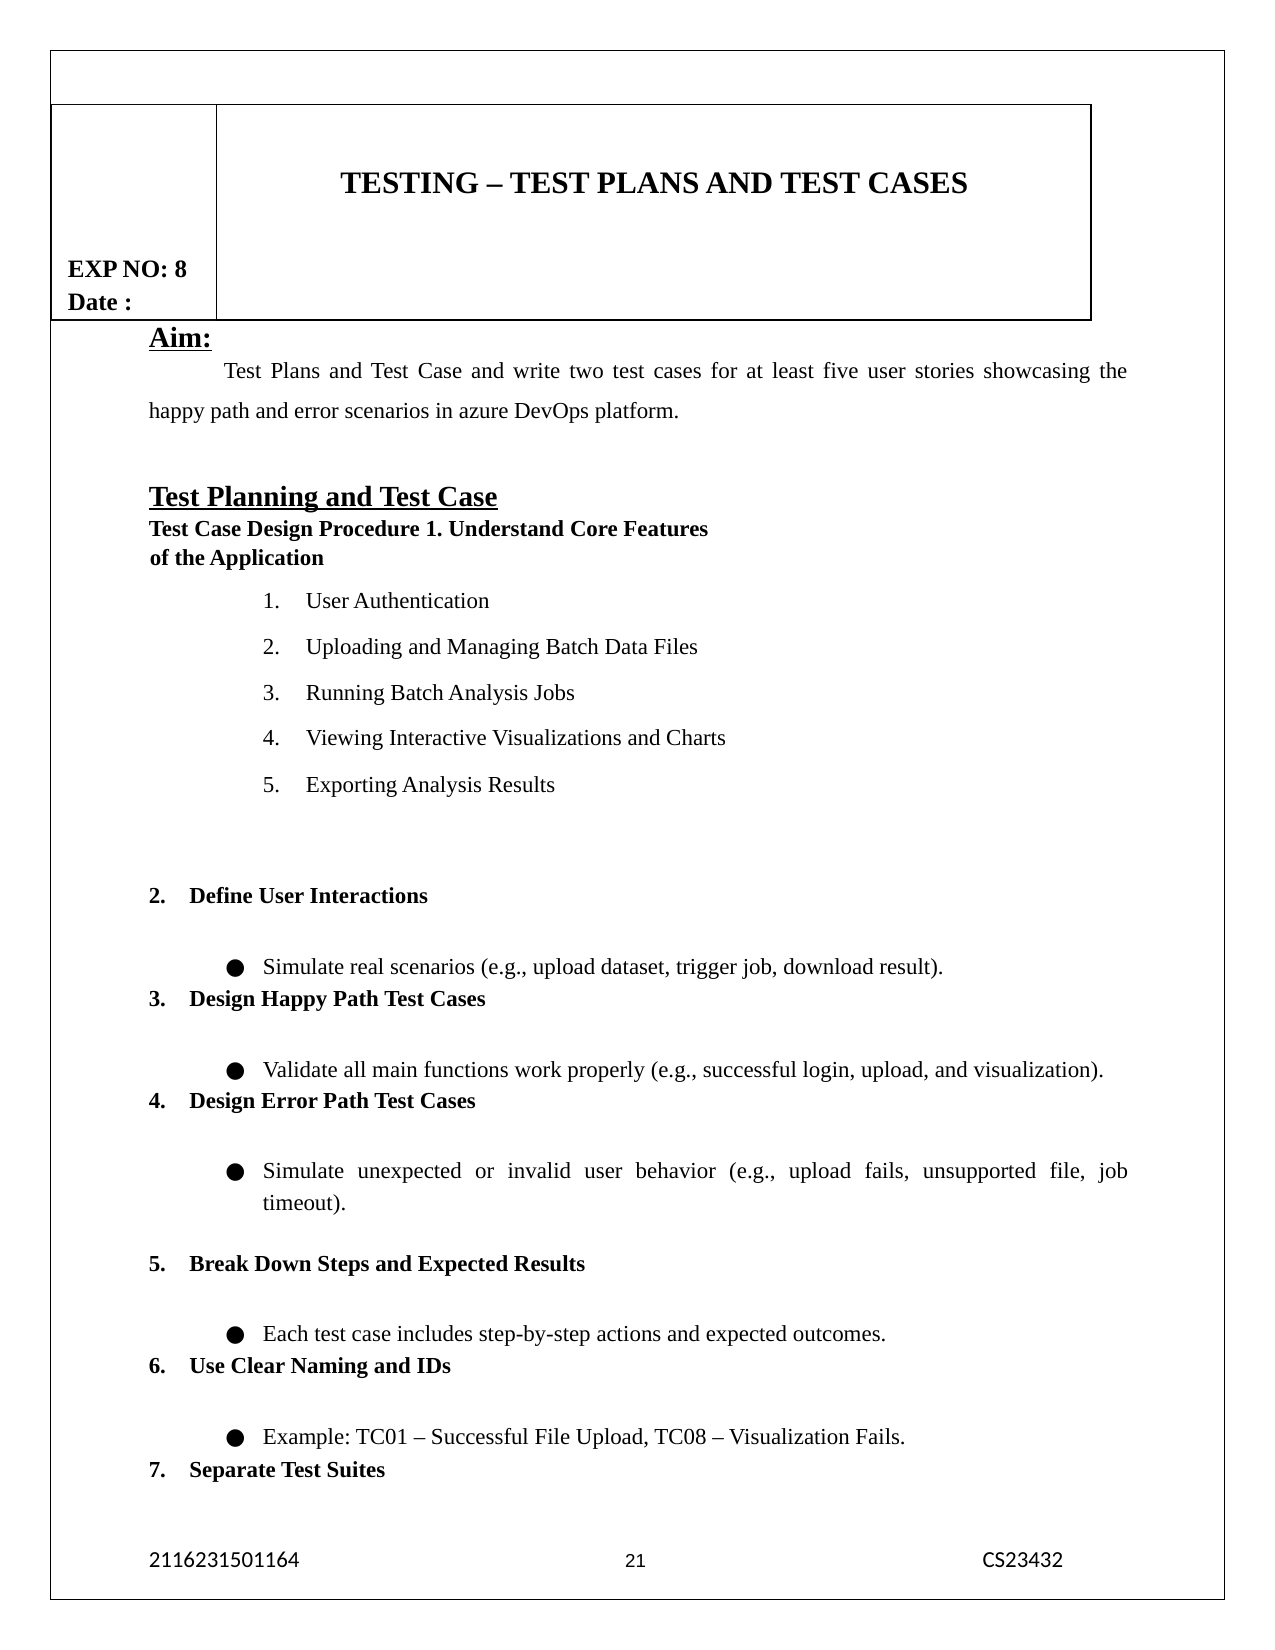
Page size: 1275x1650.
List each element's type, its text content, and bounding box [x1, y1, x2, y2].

list Validate all main functions work properly (e.g., successful login, upload, and visualization). [225, 1053, 1130, 1084]
list Simulate real scenarios (e.g., upload dataset, trigger job, download result). [225, 950, 1130, 981]
list Exporting Analysis Results [263, 770, 1130, 798]
list Design Error Path Test Cases [148, 1087, 709, 1114]
list Use Clear Naming and IDs [148, 1352, 709, 1380]
list Break Down Steps and Expected Results [148, 1249, 709, 1277]
table_cell [217, 105, 1090, 157]
text Test Plans and Test Case and write two test cases for at least five user stories showcasing the happy path and error scenarios in azure DevOps platform. [148, 357, 1130, 424]
text Aim: [148, 321, 1131, 354]
list Example: TC01 – Successful File Upload, TC08 – Visualization Fails. [225, 1420, 1130, 1451]
list Uploading and Managing Batch Data Files [263, 632, 1130, 660]
text Test Case Design Procedure 1. Understand Core Features of the Application [148, 515, 709, 571]
list Each test case includes step-by-step actions and expected outcomes. [225, 1317, 1130, 1348]
list Design Happy Path Test Cases [148, 984, 709, 1012]
list Viewing Interactive Visualizations and Charts [263, 723, 1130, 751]
list Define User Interactions [148, 881, 709, 909]
list Simulate unexpected or invalid user behavior (e.g., upload fails, unsupported file, job timeout). [225, 1154, 1130, 1217]
subtitle Test Planning and Test Case [148, 479, 1105, 513]
list User Authentication [263, 586, 1130, 614]
table_cell TESTING – TEST PLANS AND TEST CASES [217, 157, 1090, 319]
list Running Batch Analysis Jobs [263, 678, 1130, 707]
list Separate Test Suites [148, 1455, 709, 1483]
table_cell EXP NO: 8 Date : [52, 105, 216, 319]
